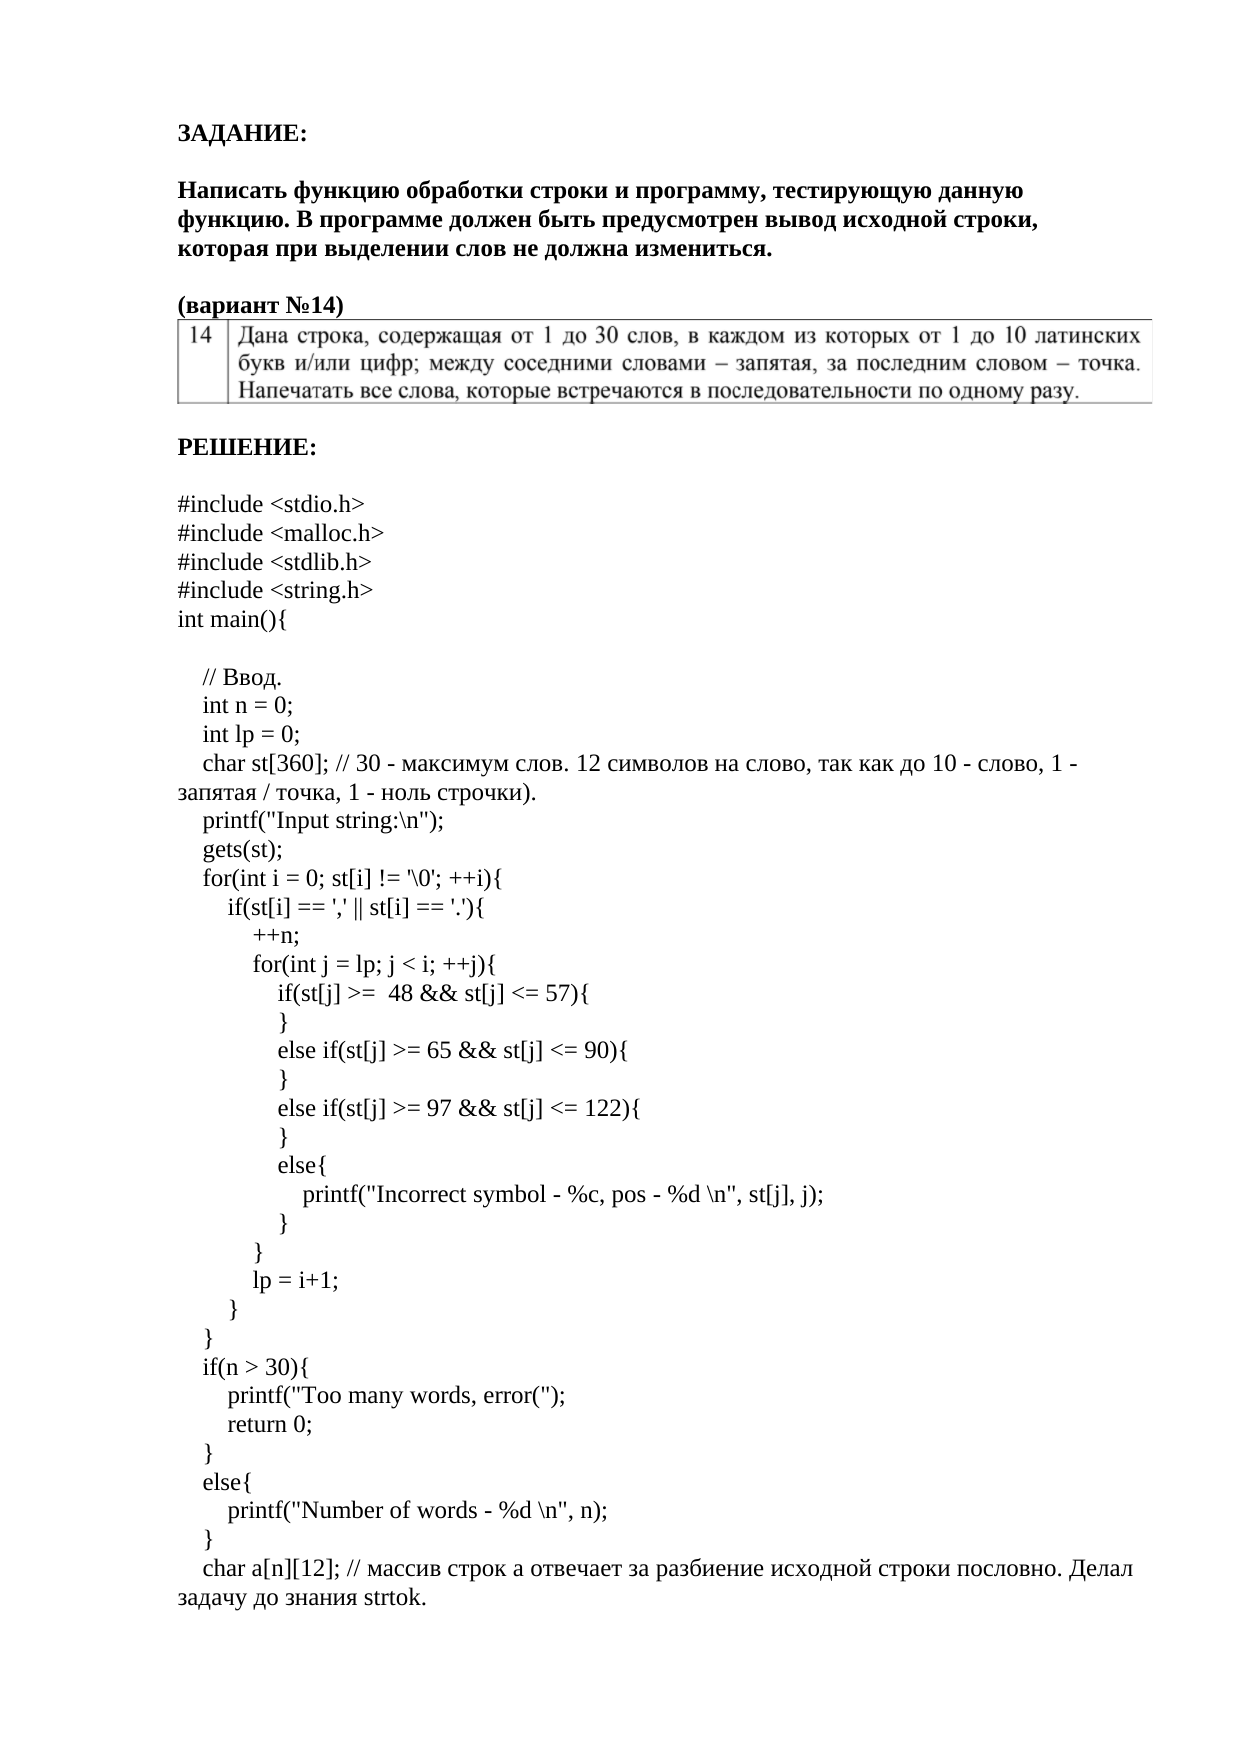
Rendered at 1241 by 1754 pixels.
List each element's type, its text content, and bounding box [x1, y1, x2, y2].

text else if(st[j] >= 97 && st[j] <= 122){ [177, 1093, 1152, 1122]
text int n = 0; [177, 691, 1152, 719]
text int lp = 0; [177, 719, 1152, 748]
text if(st[i] == ',' || st[i] == '.'){ [177, 892, 1152, 921]
text } [177, 1323, 1152, 1352]
text else{ [177, 1151, 1152, 1179]
text (вариант №14) [177, 291, 1152, 319]
text РЕШЕНИЕ: [177, 404, 1152, 461]
text for(int i = 0; st[i] != '\0'; ++i){ [177, 863, 1152, 892]
text которая при выделении слов не должна измениться. [177, 233, 1152, 262]
text printf("Number of words - %d \n", n); [177, 1496, 1152, 1524]
text } [177, 1122, 1152, 1151]
text gets(st); [177, 834, 1152, 863]
picture [177, 319, 1153, 404]
text } [177, 1524, 1152, 1553]
text #include <stdio.h> [177, 489, 1152, 518]
text ++n; [177, 921, 1152, 949]
text printf("Too many words, error("); [177, 1381, 1152, 1409]
text char st[360]; // 30 - максимум слов. 12 символов на слово, так как до 10 - слово, 1 - запятая / точка, 1 - ноль строчки). [177, 748, 1152, 806]
text printf("Input string:\n"); [177, 806, 1152, 834]
text // Ввод. [177, 662, 1152, 691]
text } [177, 1208, 1152, 1237]
text #include <stdlib.h> [177, 547, 1152, 576]
text } [177, 1007, 1152, 1036]
text ЗАДАНИЕ: [177, 118, 1152, 147]
text #include <malloc.h> [177, 518, 1152, 547]
text } [177, 1064, 1152, 1093]
text int main(){ [177, 604, 1152, 633]
text printf("Incorrect symbol - %c, pos - %d \n", st[j], j); [177, 1179, 1152, 1208]
text else if(st[j] >= 65 && st[j] <= 90){ [177, 1036, 1152, 1064]
text } [177, 1438, 1152, 1467]
text return 0; [177, 1409, 1152, 1438]
text if(n > 30){ [177, 1352, 1152, 1381]
text else{ [177, 1467, 1152, 1496]
text } [177, 1294, 1152, 1323]
text char a[n][12]; // массив строк a отвечает за разбиение исходной строки пословно. Делал задачу до знания strtok. [177, 1553, 1152, 1611]
text #include <string.h> [177, 576, 1152, 604]
text lp = i+1; [177, 1266, 1152, 1294]
text Написать функцию обработки строки и программу, тестирующую данную [177, 176, 1152, 204]
text функцию. В программе должен быть предусмотрен вывод исходной строки, [177, 204, 1152, 233]
text for(int j = lp; j < i; ++j){ [177, 949, 1152, 978]
text if(st[j] >= 48 && st[j] <= 57){ [177, 978, 1152, 1007]
text } [177, 1237, 1152, 1266]
